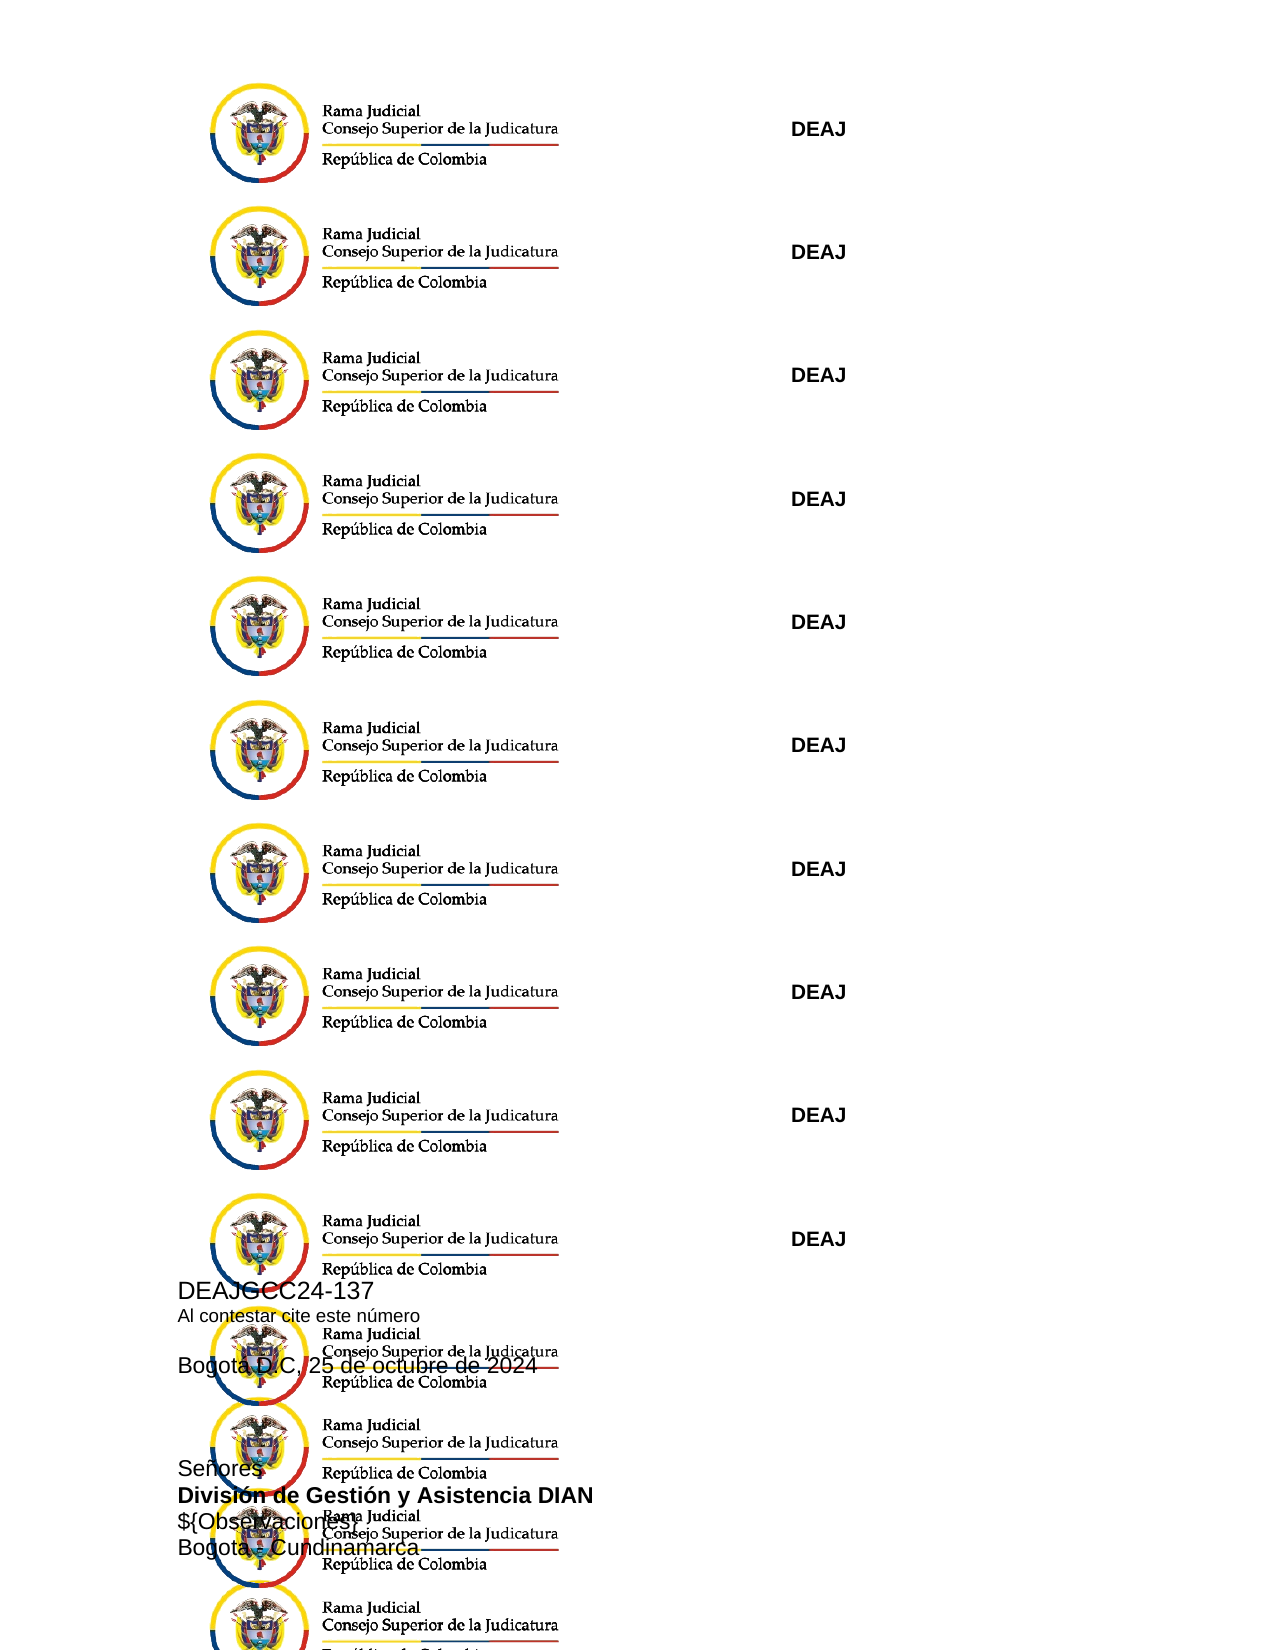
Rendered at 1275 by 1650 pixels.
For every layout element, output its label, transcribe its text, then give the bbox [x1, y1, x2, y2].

picture [202, 320, 566, 440]
picture [202, 73, 566, 193]
picture [202, 690, 566, 810]
picture [202, 567, 566, 686]
text Bogotá D.C, 25 de octubre de 2024 [177, 1352, 1098, 1379]
picture [202, 1183, 566, 1276]
picture [202, 1379, 566, 1455]
picture [202, 443, 566, 563]
text Señores División de Gestión y Asistencia DIAN ${Observaciones} Bogota - Cundinamarca [177, 1455, 1098, 1561]
picture [202, 813, 566, 933]
picture [202, 937, 566, 1056]
text DEAJGCC24-137 [177, 1276, 1098, 1304]
text Al contestar cite este número [177, 1304, 1098, 1326]
picture [202, 197, 566, 316]
picture [202, 1326, 566, 1352]
picture [202, 1060, 566, 1180]
picture [202, 1561, 566, 1650]
